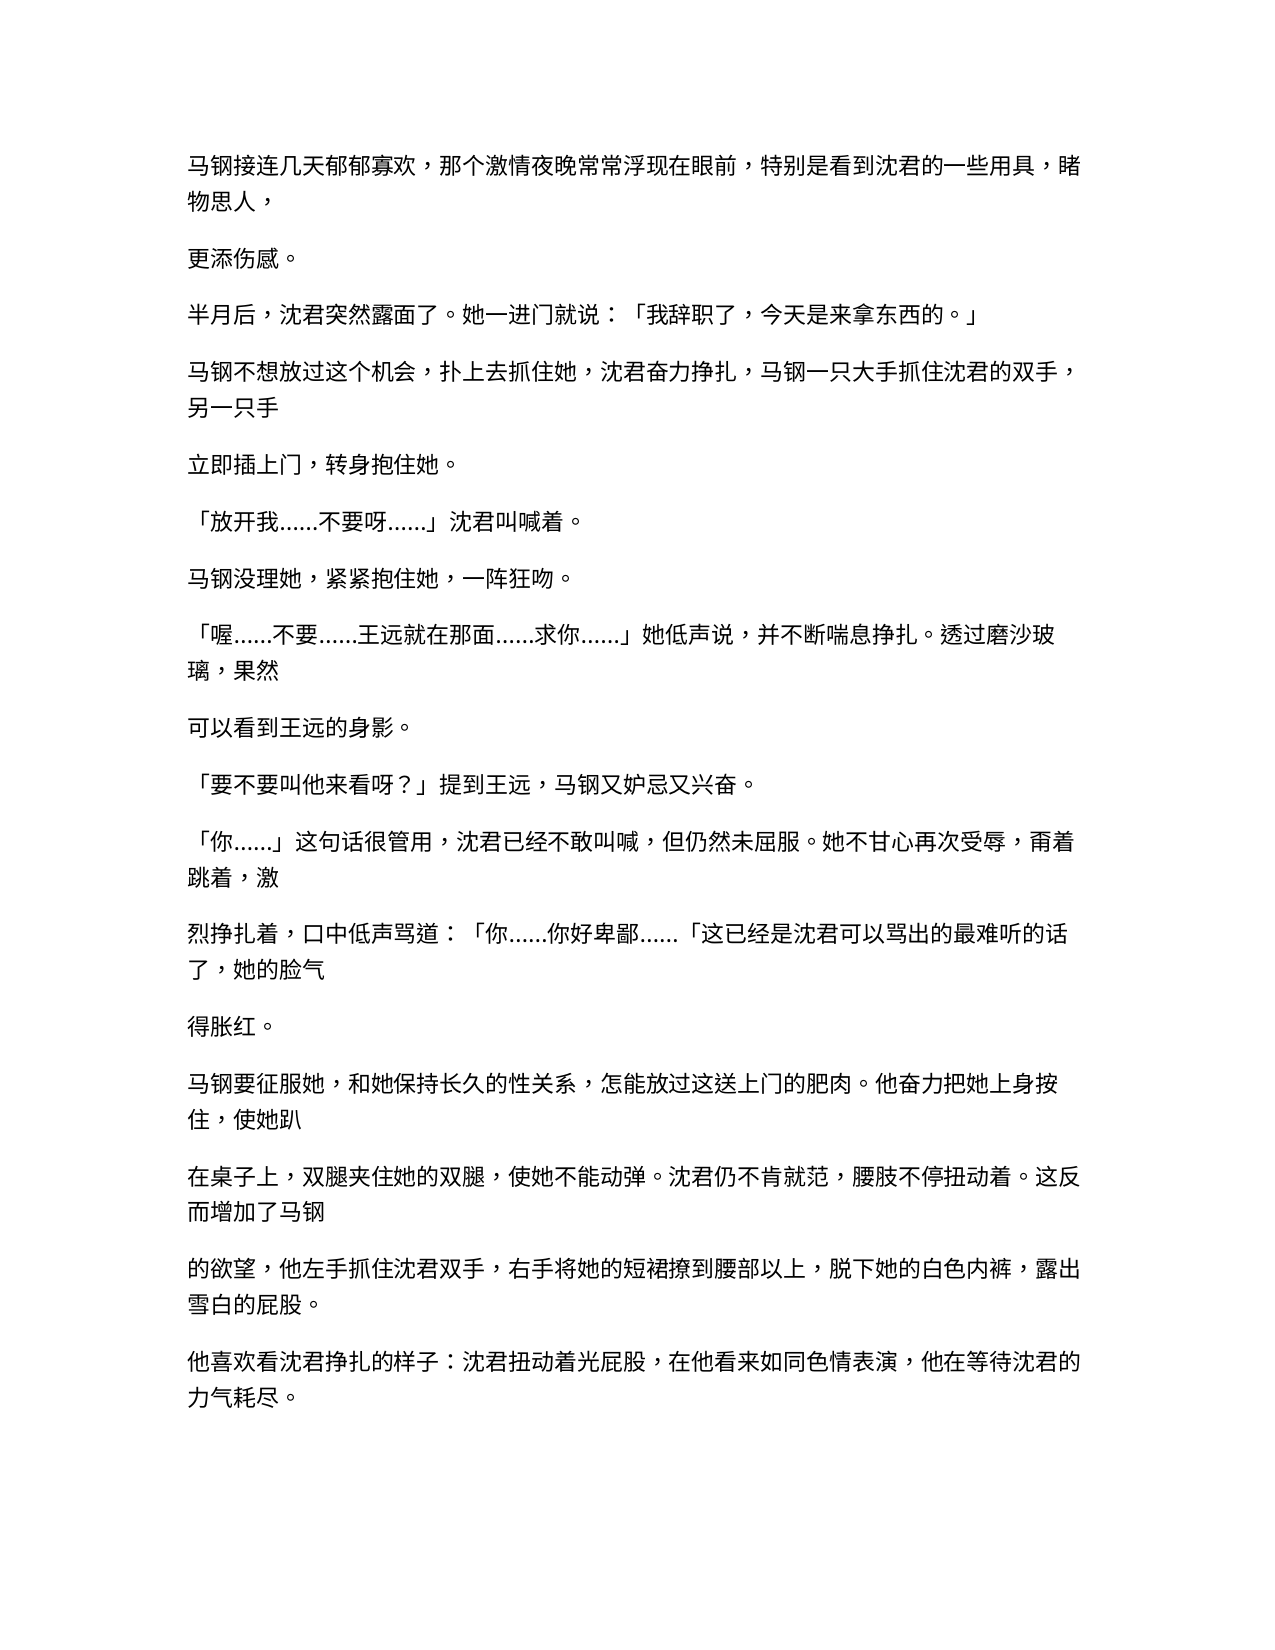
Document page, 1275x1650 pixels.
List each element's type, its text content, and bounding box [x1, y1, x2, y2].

text 马钢不想放过这个机会，扑上去抓住她，沈君奋力挣扎，马钢一只大手抓住沈君的双手，另一只手 [187, 356, 1087, 423]
text 他喜欢看沈君挣扎的样子：沈君扭动着光屁股，在他看来如同色情表演，他在等待沈君的力气耗尽。 [187, 1346, 1087, 1413]
text 「喔……不要……王远就在那面……求你……」她低声说，并不断喘息挣扎。透过磨沙玻璃，果然 [187, 619, 1087, 686]
text 「放开我……不要呀……」沈君叫喊着。 [187, 506, 1087, 537]
text 得胀红。 [187, 1011, 1087, 1042]
text 马钢接连几天郁郁寡欢，那个激情夜晚常常浮现在眼前，特别是看到沈君的一些用具，睹物思人， [187, 150, 1087, 217]
text 立即插上门，转身抱住她。 [187, 449, 1087, 480]
text 马钢没理她，紧紧抱住她，一阵狂吻。 [187, 562, 1087, 594]
text 半月后，沈君突然露面了。她一进门就说：「我辞职了，今天是来拿东西的。」 [187, 299, 1087, 331]
text 的欲望，他左手抓住沈君双手，右手将她的短裙撩到腰部以上，脱下她的白色内裤，露出雪白的屁股。 [187, 1253, 1087, 1320]
text 烈挣扎着，口中低声骂道：「你……你好卑鄙……「这已经是沈君可以骂出的最难听的话了，她的脸气 [187, 918, 1087, 985]
text 可以看到王远的身影。 [187, 712, 1087, 743]
text 马钢要征服她，和她保持长久的性关系，怎能放过这送上门的肥肉。他奋力把她上身按住，使她趴 [187, 1068, 1087, 1135]
text 「要不要叫他来看呀？」提到王远，马钢又妒忌又兴奋。 [187, 769, 1087, 800]
text 更添伤感。 [187, 243, 1087, 274]
text 在桌子上，双腿夹住她的双腿，使她不能动弹。沈君仍不肯就范，腰肢不停扭动着。这反而增加了马钢 [187, 1160, 1087, 1228]
text 「你……」这句话很管用，沈君已经不敢叫喊，但仍然未屈服。她不甘心再次受辱，甭着跳着，激 [187, 826, 1087, 893]
